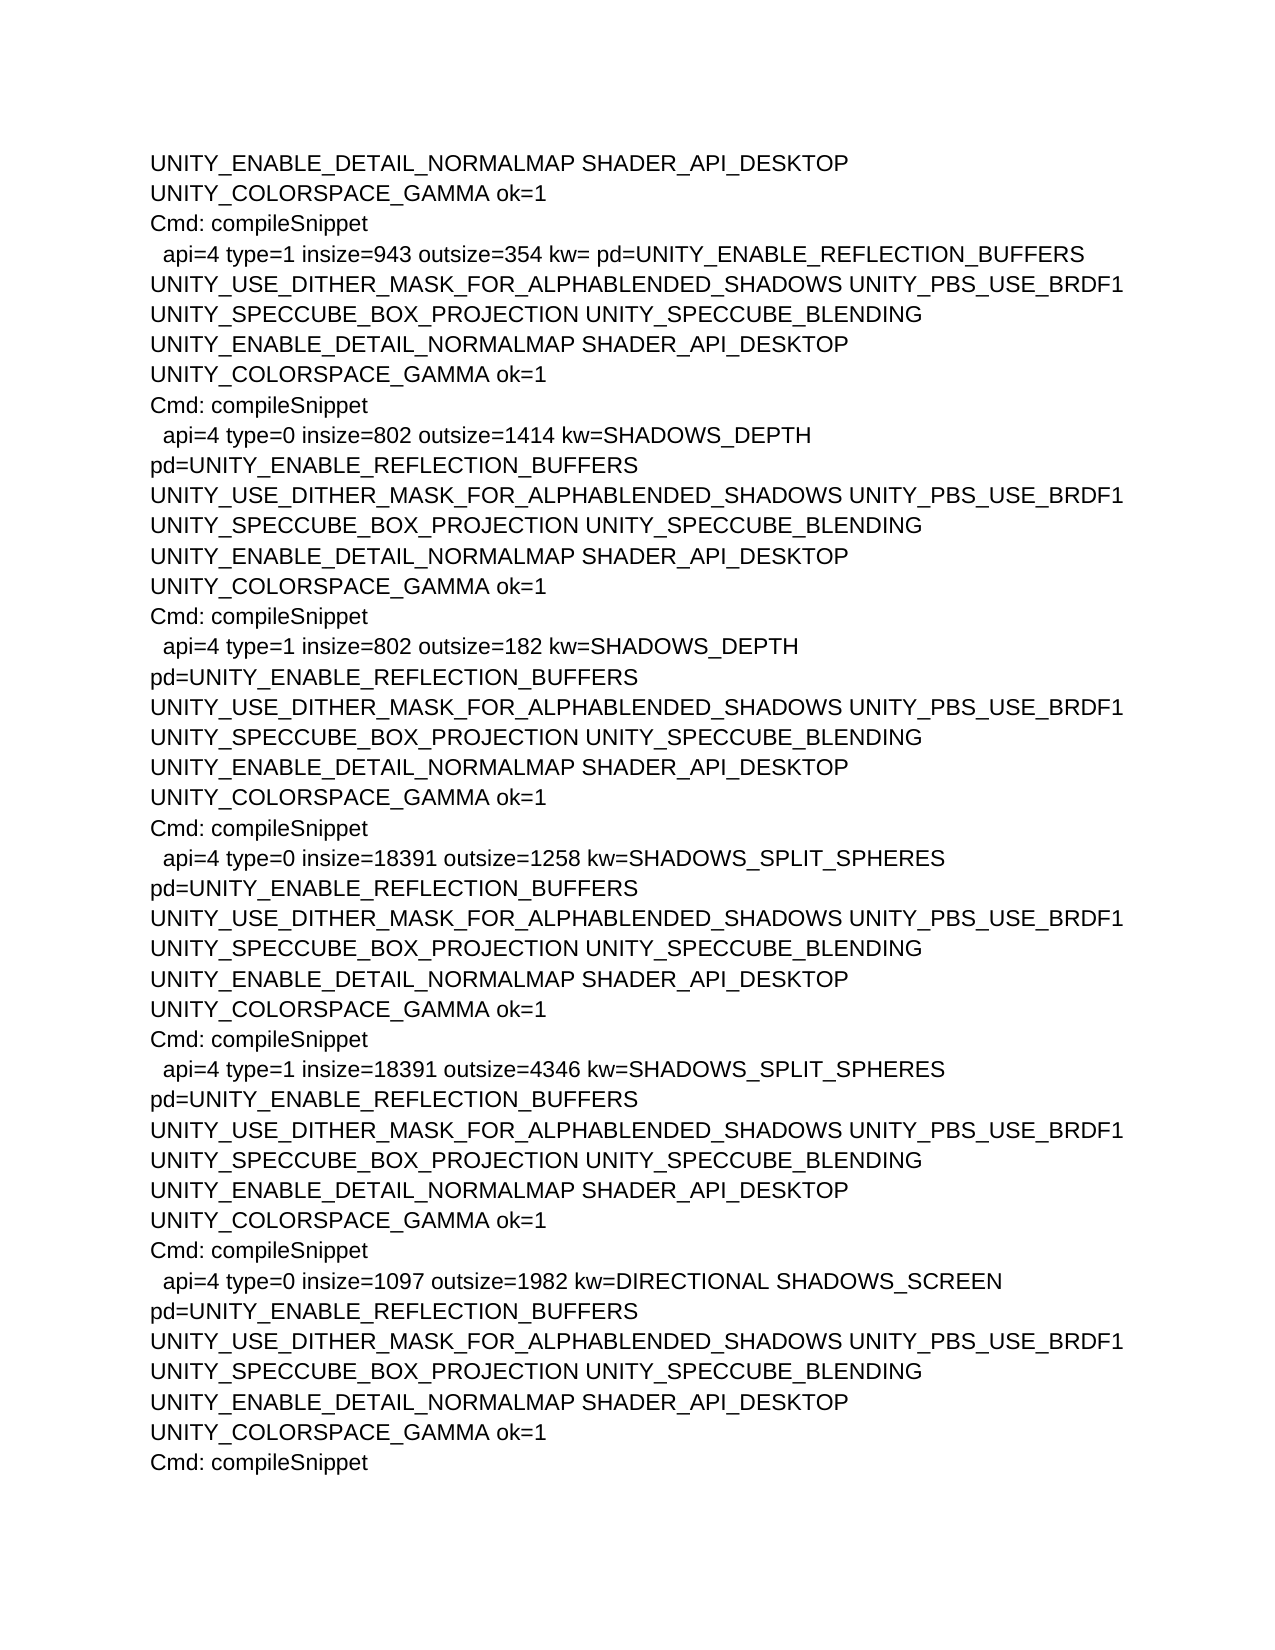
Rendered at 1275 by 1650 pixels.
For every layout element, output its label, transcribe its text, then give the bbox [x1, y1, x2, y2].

text api=4 type=1 insize=943 outsize=354 kw= pd=UNITY_ENABLE_REFLECTION_BUFFERS UNITY_USE_DITHER_MASK_FOR_ALPHABLENDED_SHADOWS UNITY_PBS_USE_BRDF1 UNITY_SPECCUBE_BOX_PROJECTION UNITY_SPECCUBE_BLENDING UNITY_ENABLE_DETAIL_NORMALMAP SHADER_API_DESKTOP UNITY_COLORSPACE_GAMMA ok=1 [150, 241, 1125, 388]
text Cmd: compileSnippet [150, 210, 1125, 237]
text Cmd: compileSnippet [150, 1449, 1125, 1475]
text api=4 type=0 insize=18391 outsize=1258 kw=SHADOWS_SPLIT_SPHERES pd=UNITY_ENABLE_REFLECTION_BUFFERS UNITY_USE_DITHER_MASK_FOR_ALPHABLENDED_SHADOWS UNITY_PBS_USE_BRDF1 UNITY_SPECCUBE_BOX_PROJECTION UNITY_SPECCUBE_BLENDING UNITY_ENABLE_DETAIL_NORMALMAP SHADER_API_DESKTOP UNITY_COLORSPACE_GAMMA ok=1 [150, 845, 1125, 1022]
text Cmd: compileSnippet [150, 603, 1125, 629]
text Cmd: compileSnippet [150, 1026, 1125, 1052]
text Cmd: compileSnippet [150, 1237, 1125, 1264]
text api=4 type=0 insize=1097 outsize=1982 kw=DIRECTIONAL SHADOWS_SCREEN pd=UNITY_ENABLE_REFLECTION_BUFFERS UNITY_USE_DITHER_MASK_FOR_ALPHABLENDED_SHADOWS UNITY_PBS_USE_BRDF1 UNITY_SPECCUBE_BOX_PROJECTION UNITY_SPECCUBE_BLENDING UNITY_ENABLE_DETAIL_NORMALMAP SHADER_API_DESKTOP UNITY_COLORSPACE_GAMMA ok=1 [150, 1268, 1125, 1445]
text Cmd: compileSnippet [150, 814, 1125, 841]
text api=4 type=1 insize=18391 outsize=4346 kw=SHADOWS_SPLIT_SPHERES pd=UNITY_ENABLE_REFLECTION_BUFFERS UNITY_USE_DITHER_MASK_FOR_ALPHABLENDED_SHADOWS UNITY_PBS_USE_BRDF1 UNITY_SPECCUBE_BOX_PROJECTION UNITY_SPECCUBE_BLENDING UNITY_ENABLE_DETAIL_NORMALMAP SHADER_API_DESKTOP UNITY_COLORSPACE_GAMMA ok=1 [150, 1056, 1125, 1234]
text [150, 150, 1125, 207]
text Cmd: compileSnippet [150, 392, 1125, 418]
text api=4 type=1 insize=802 outsize=182 kw=SHADOWS_DEPTH pd=UNITY_ENABLE_REFLECTION_BUFFERS UNITY_USE_DITHER_MASK_FOR_ALPHABLENDED_SHADOWS UNITY_PBS_USE_BRDF1 UNITY_SPECCUBE_BOX_PROJECTION UNITY_SPECCUBE_BLENDING UNITY_ENABLE_DETAIL_NORMALMAP SHADER_API_DESKTOP UNITY_COLORSPACE_GAMMA ok=1 [150, 633, 1125, 811]
text api=4 type=0 insize=802 outsize=1414 kw=SHADOWS_DEPTH pd=UNITY_ENABLE_REFLECTION_BUFFERS UNITY_USE_DITHER_MASK_FOR_ALPHABLENDED_SHADOWS UNITY_PBS_USE_BRDF1 UNITY_SPECCUBE_BOX_PROJECTION UNITY_SPECCUBE_BLENDING UNITY_ENABLE_DETAIL_NORMALMAP SHADER_API_DESKTOP UNITY_COLORSPACE_GAMMA ok=1 [150, 422, 1125, 599]
